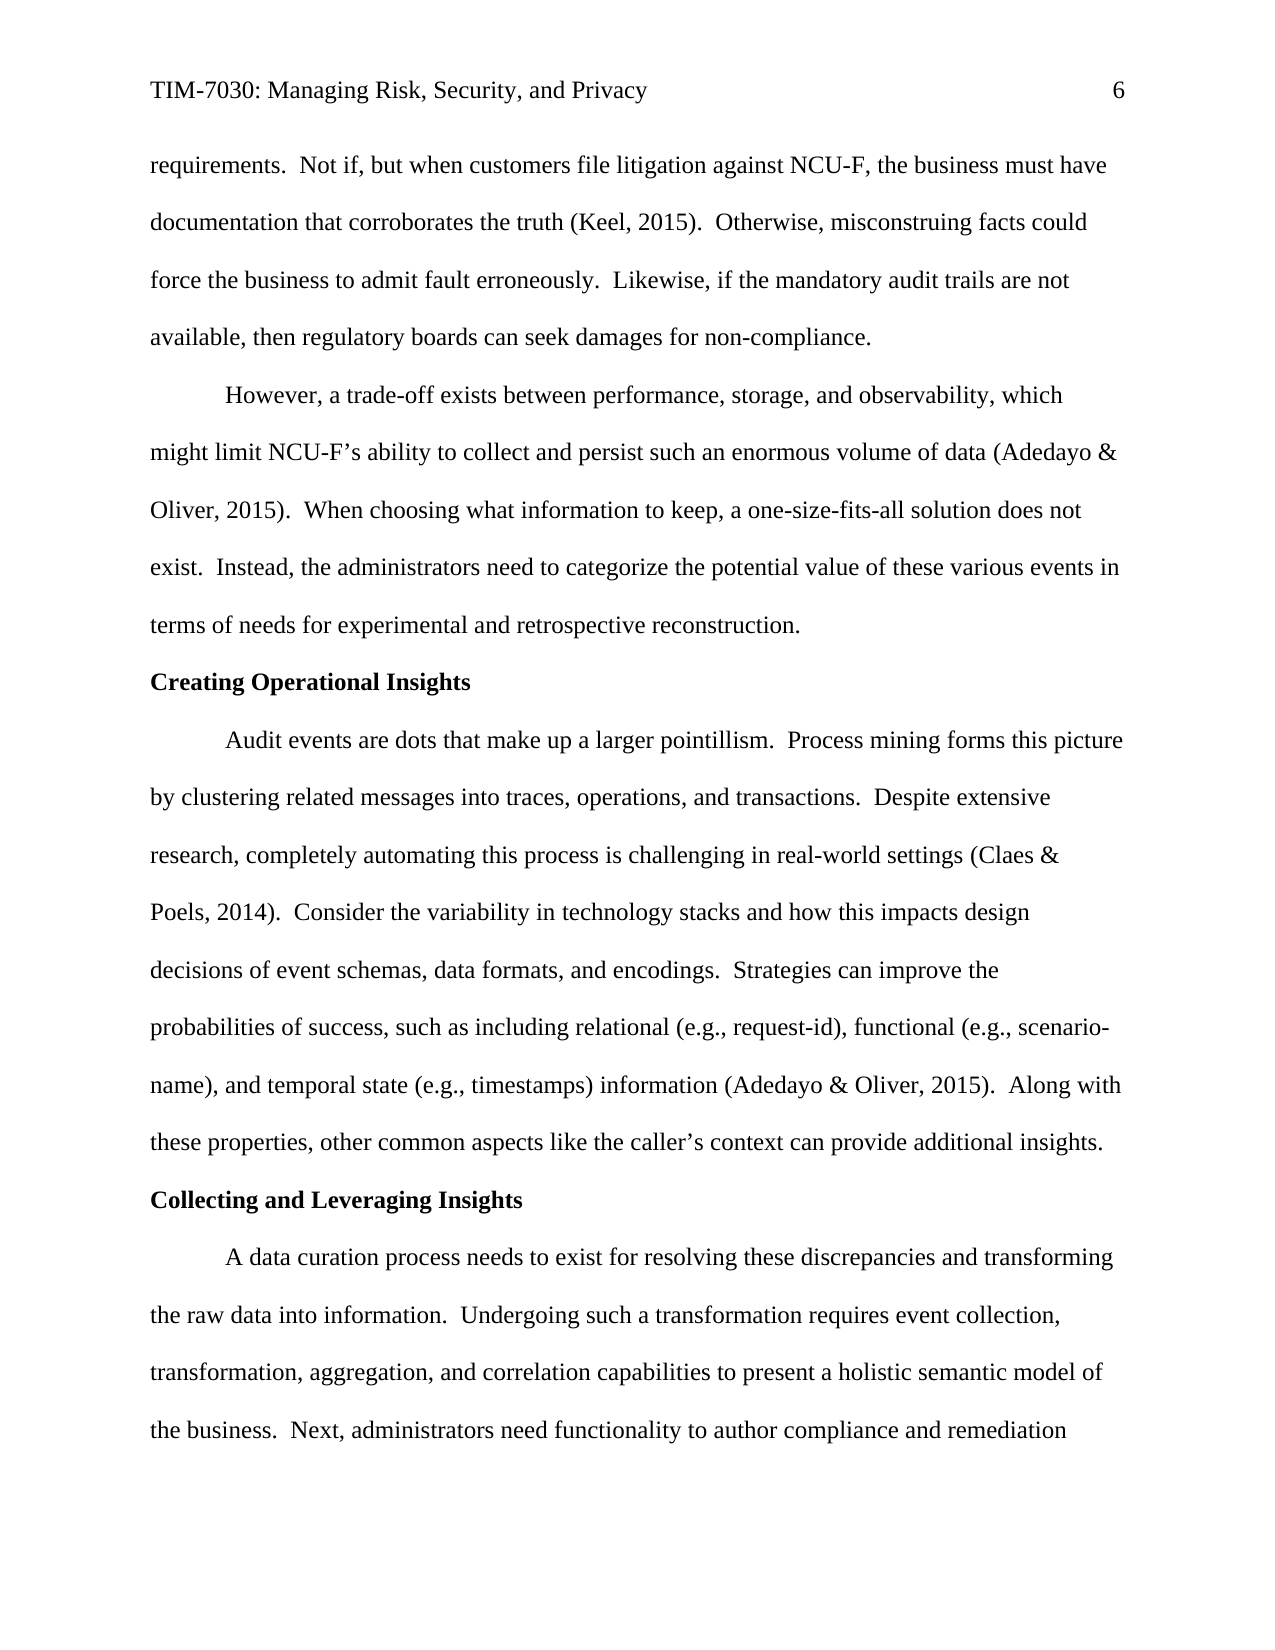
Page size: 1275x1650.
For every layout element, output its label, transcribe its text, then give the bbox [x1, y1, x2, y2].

subtitle Collecting and Leveraging Insights [150, 1185, 1125, 1214]
text Audit events are dots that make up a larger pointillism. Process mining forms this picture by clustering related messages into traces, operations, and transactions. Despite extensive research, completely automating this process is challenging in real-world settings. Consider the variability in technology stacks and how this impacts design decisions of event schemas, data formats, and encodings. Strategies can improve the probabilities of success, such as including relational (e.g., request-id), functional (e.g., scenario-name), and temporal state (e.g., timestamps) information. Along with these properties, other common aspects like the caller’s context can provide additional insights. [150, 725, 1125, 1156]
subtitle Creating Operational Insights [150, 667, 1125, 696]
text However, a trade-off exists between performance, storage, and observability, which might limit NCU-F’s ability to collect and persist such an enormous volume of data. When choosing what information to keep, a one-size-fits-all solution does not exist. Instead, the administrators need to categorize the potential value of these various events in terms of needs for experimental and retrospective reconstruction. [150, 380, 1125, 639]
